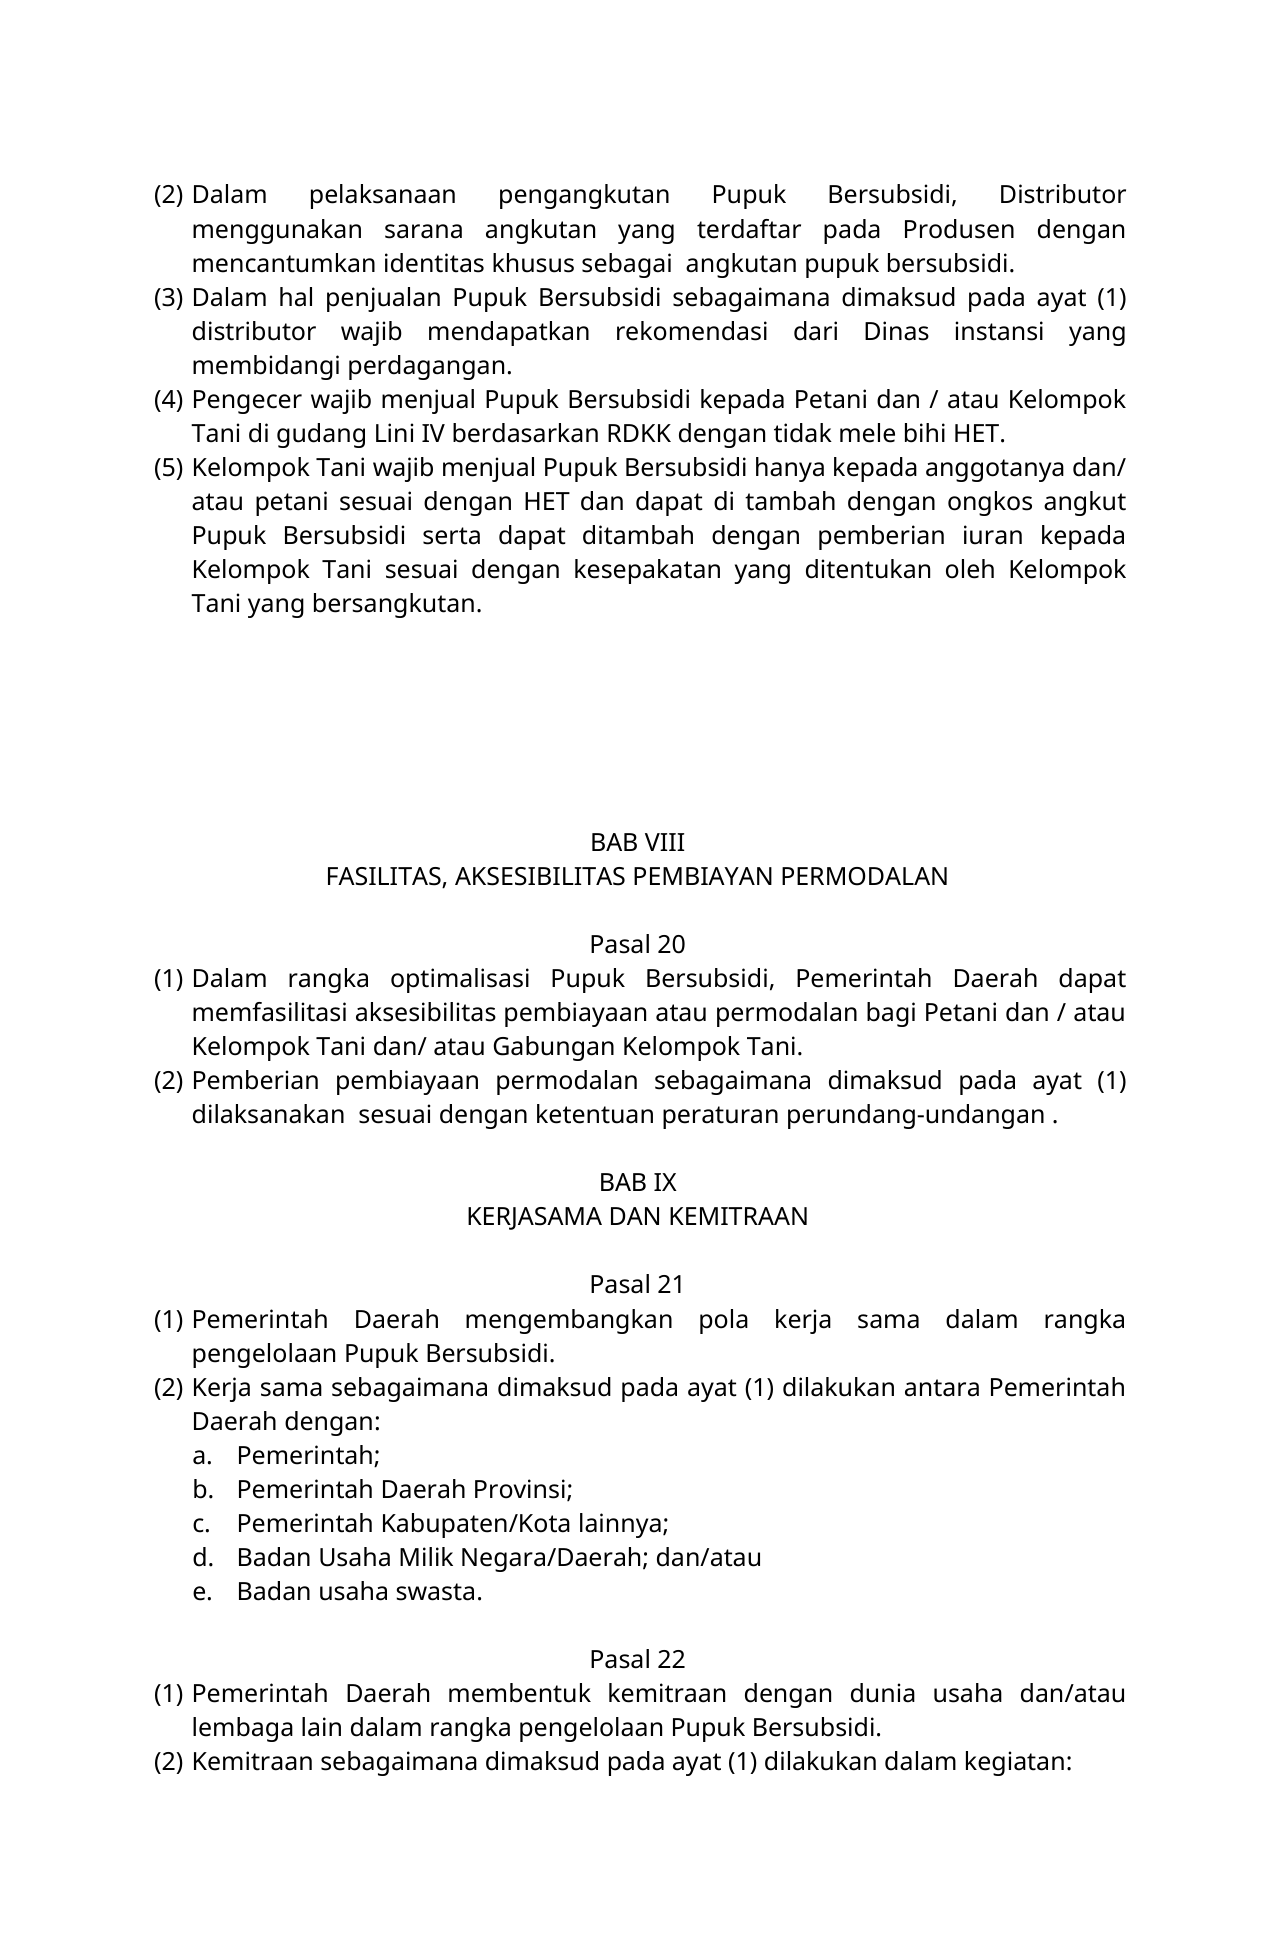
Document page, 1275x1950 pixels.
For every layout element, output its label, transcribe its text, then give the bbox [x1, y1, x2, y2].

list Pemerintah Daerah Provinsi; [192, 1472, 1127, 1506]
list Dalam rangka optimalisasi Pupuk Bersubsidi, Pemerintah Daerah dapat memfasilitasi aksesibilitas pembiayaan atau permodalan bagi Petani dan / atau Kelompok Tani dan/ atau Gabungan Kelompok Tani. [154, 961, 1127, 1063]
text FASILITAS, AKSESIBILITAS PEMBIAYAN PERMODALAN [148, 858, 1127, 892]
text BAB IX [148, 1165, 1127, 1199]
text KERJASAMA DAN KEMITRAAN [148, 1199, 1127, 1233]
list Pemerintah Daerah membentuk kemitraan dengan dunia usaha dan/atau lembaga lain dalam rangka pengelolaan Pupuk Bersubsidi. [154, 1676, 1127, 1744]
list Pengecer wajib menjual Pupuk Bersubsidi kepada Petani dan / atau Kelompok Tani di gudang Lini IV berdasarkan RDKK dengan tidak mele bihi HET. [154, 382, 1127, 450]
text BAB VIII [148, 824, 1127, 858]
list Badan Usaha Milik Negara/Daerah; dan/atau [192, 1540, 1127, 1574]
list Pemerintah Daerah mengembangkan pola kerja sama dalam rangka pengelolaan Pupuk Bersubsidi. [154, 1301, 1127, 1369]
list Pemerintah Kabupaten/Kota lainnya; [192, 1506, 1127, 1540]
list Kelompok Tani wajib menjual Pupuk Bersubsidi hanya kepada anggotanya dan/ atau petani sesuai dengan HET dan dapat di tambah dengan ongkos angkut Pupuk Bersubsidi serta dapat ditambah dengan pemberian iuran kepada Kelompok Tani sesuai dengan kesepakatan yang ditentukan oleh Kelompok Tani yang bersangkutan. [154, 450, 1127, 620]
list Pasal 22 [148, 1642, 1127, 1676]
list Badan usaha swasta. [192, 1574, 1127, 1608]
list Kerja sama sebagaimana dimaksud pada ayat (1) dilakukan antara Pemerintah Daerah dengan: [154, 1369, 1127, 1437]
text Pasal 20 [148, 927, 1127, 961]
list Kemitraan sebagaimana dimaksud pada ayat (1) dilakukan dalam kegiatan: [154, 1744, 1127, 1778]
list Pemberian pembiayaan permodalan sebagaimana dimaksud pada ayat (1) dilaksanakan sesuai dengan ketentuan peraturan perundang-undangan . [154, 1063, 1127, 1131]
list Pemerintah; [192, 1437, 1127, 1472]
list Dalam hal penjualan Pupuk Bersubsidi sebagaimana dimaksud pada ayat (1) distributor wajib mendapatkan rekomendasi dari Dinas instansi yang membidangi perdagangan. [154, 279, 1127, 382]
list Dalam pelaksanaan pengangkutan Pupuk Bersubsidi, Distributor menggunakan sarana angkutan yang terdaftar pada Produsen dengan mencantumkan identitas khusus sebagai angkutan pupuk bersubsidi. [154, 177, 1127, 279]
text Pasal 21 [148, 1267, 1127, 1301]
